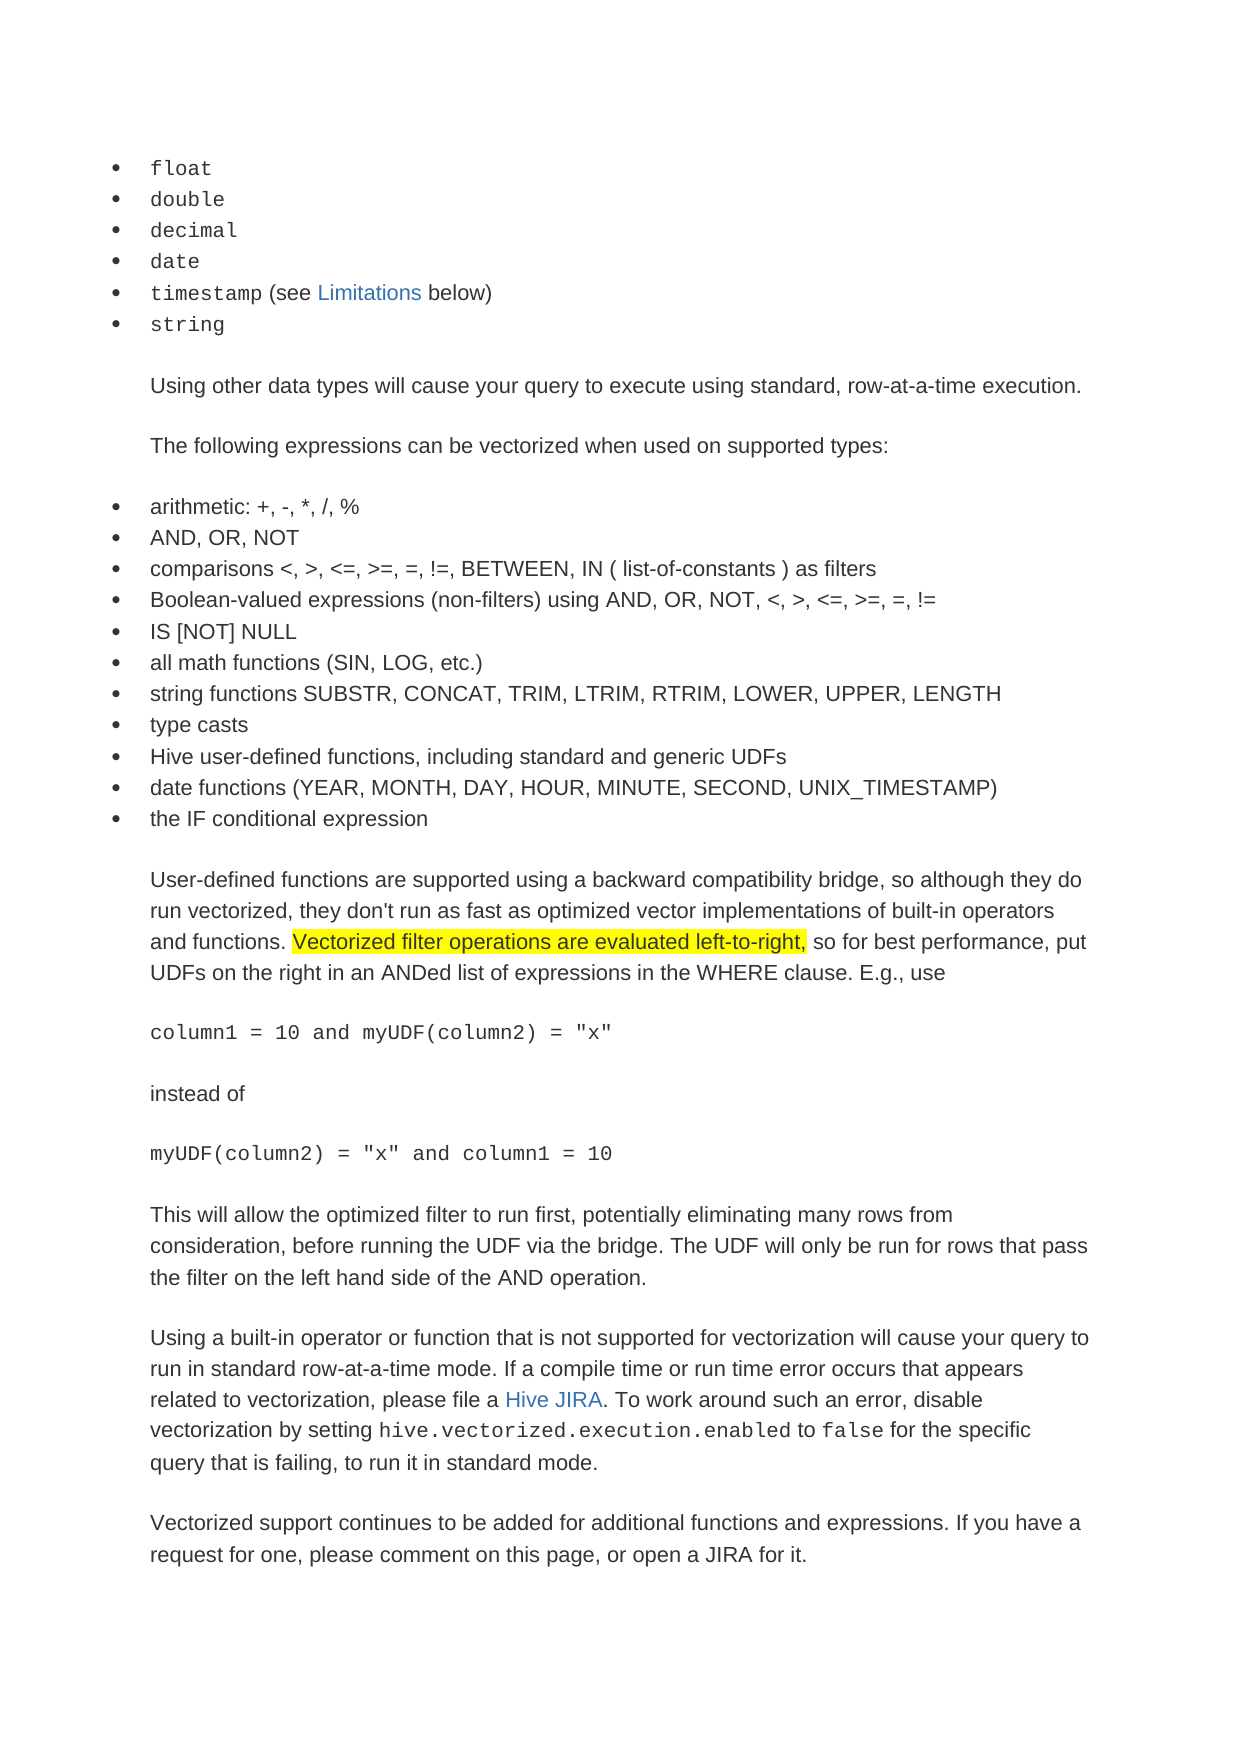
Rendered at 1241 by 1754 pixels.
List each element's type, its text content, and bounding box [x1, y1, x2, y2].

list the IF conditional expression [112, 800, 1090, 831]
text myUDF(column2) = "x" and column1 = 10 [150, 1135, 1090, 1167]
text User-defined functions are supported using a backward compatibility bridge, so although they do run vectorized, they don't run as fast as optimized vector implementations of built-in operators and functions. Vectorized filter operations are evaluated left-to-right, so for best performance, put UDFs on the right in an ANDed list of expressions in the WHERE clause. E.g., use [150, 860, 1090, 985]
list AND, OR, NOT [112, 519, 1090, 550]
list date [112, 244, 1090, 275]
list Boolean-valued expressions (non-filters) using AND, OR, NOT, <, >, <=, >=, =, != [112, 581, 1090, 612]
list arithmetic: +, -, *, /, % [112, 487, 1090, 519]
list date functions (YEAR, MONTH, DAY, HOUR, MINUTE, SECOND, UNIX_TIMESTAMP) [112, 769, 1090, 800]
list string functions SUBSTR, CONCAT, TRIM, LTRIM, RTRIM, LOWER, UPPER, LENGTH [112, 675, 1090, 706]
list IS [NOT] NULL [112, 612, 1090, 644]
list double [112, 181, 1090, 212]
list timestamp (see Limitations below) [112, 275, 1090, 306]
text Using a built-in operator or function that is not supported for vectorization will cause your query to run in standard row-at-a-time mode. If a compile time or run time error occurs that appears related to vectorization, please file a Hive JIRA. To work around such an error, disable vectorization by setting hive.vectorized.execution.enabled to false for the specific query that is failing, to run it in standard mode. [150, 1319, 1090, 1475]
list Hive user-defined functions, including standard and generic UDFs [112, 737, 1090, 769]
text The following expressions can be vectorized when used on supported types: [150, 427, 1090, 458]
list decimal [112, 212, 1090, 244]
list comparisons <, >, <=, >=, =, !=, BETWEEN, IN ( list-of-constants ) as filters [112, 550, 1090, 581]
list all math functions (SIN, LOG, etc.) [112, 644, 1090, 675]
text instead of [150, 1075, 1090, 1106]
text Vectorized support continues to be added for additional functions and expressions. If you have a request for one, please comment on this page, or open a JIRA for it. [150, 1504, 1090, 1567]
text This will allow the optimized filter to run first, potentially eliminating many rows from consideration, before running the UDF via the bridge. The UDF will only be run for rows that pass the filter on the left hand side of the AND operation. [150, 1196, 1090, 1289]
list float [112, 150, 1090, 181]
list string [112, 306, 1090, 337]
list type casts [112, 706, 1090, 737]
text column1 = 10 and myUDF(column2) = "x" [150, 1014, 1090, 1046]
text Using other data types will cause your query to execute using standard, row-at-a-time execution. [150, 367, 1090, 398]
